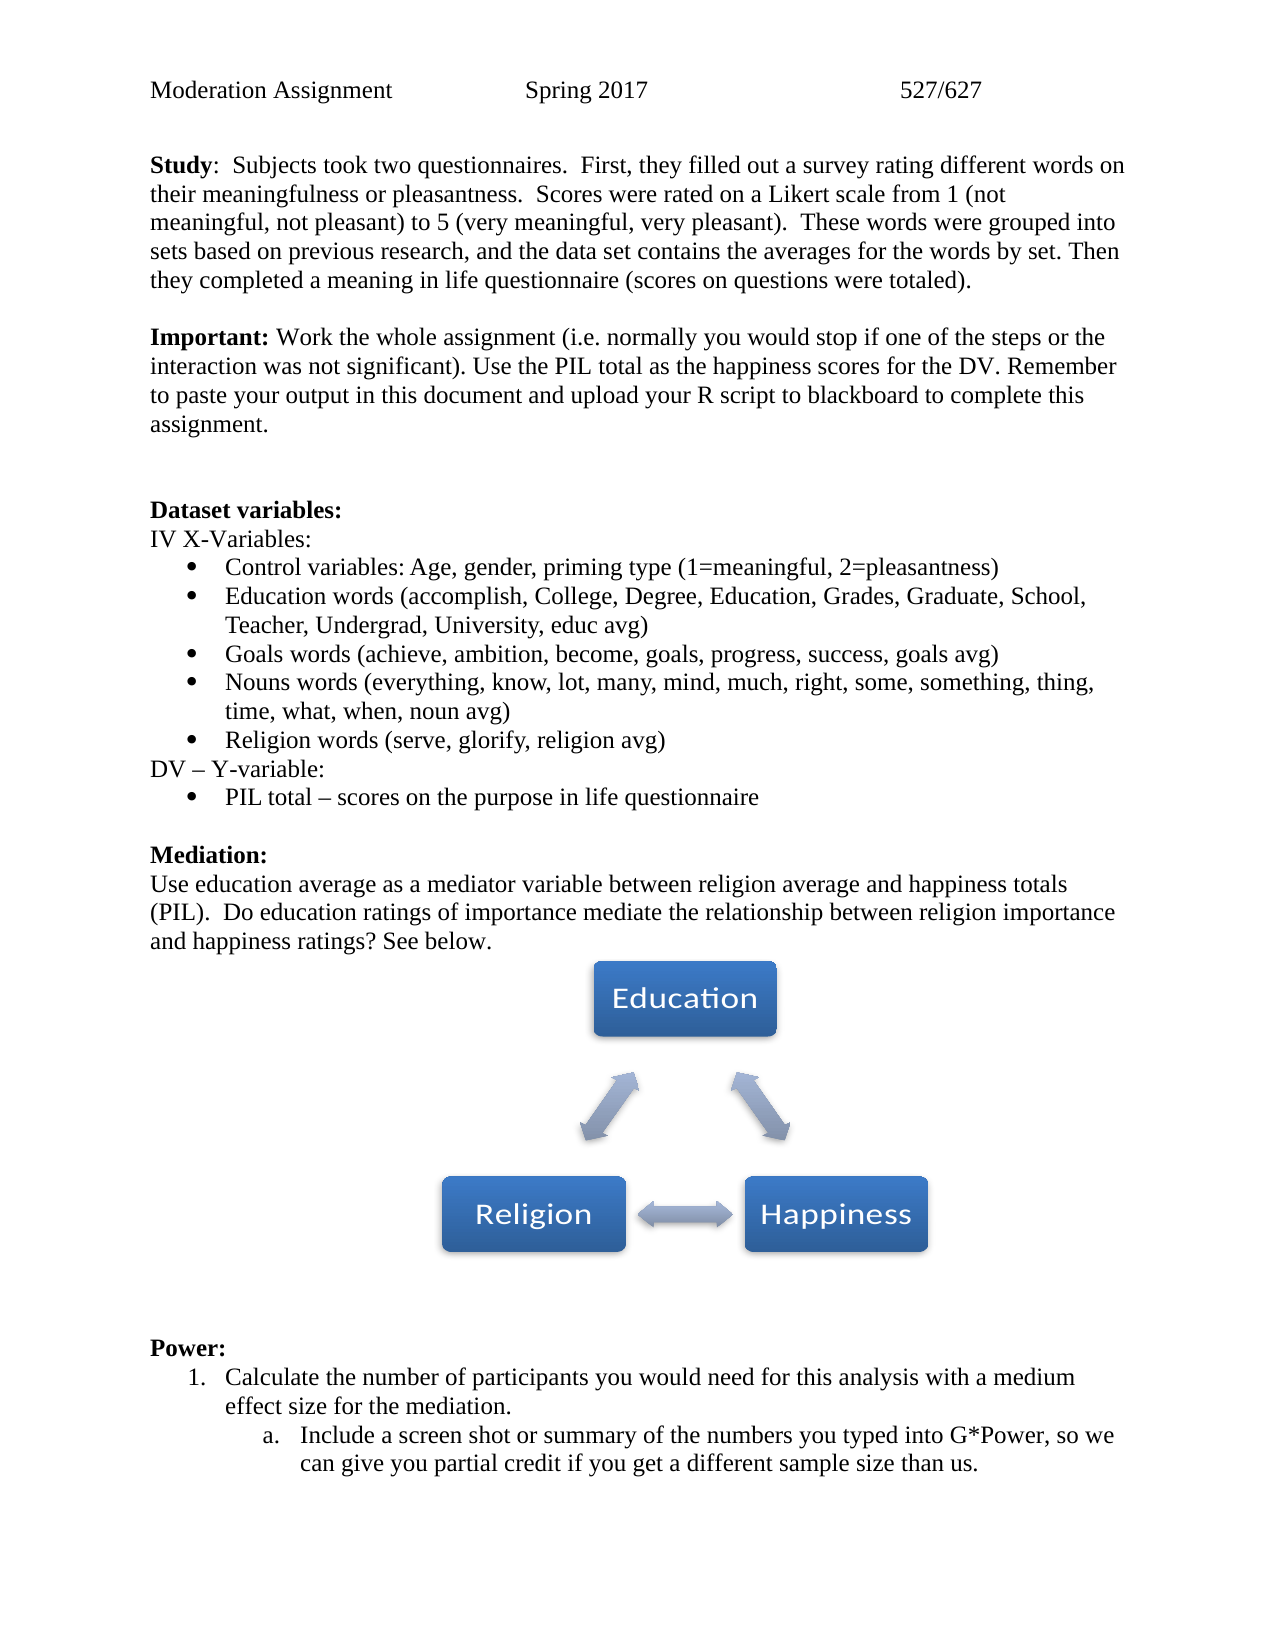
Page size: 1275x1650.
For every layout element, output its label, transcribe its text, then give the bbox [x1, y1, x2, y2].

list Include a screen shot or summary of the numbers you typed into G*Power, so we can give you partial credit if you get a different sample size than us. [262, 1420, 1125, 1477]
list Control variables: Age, gender, priming type (1=meaningful, 2=pleasantness) [187, 552, 1125, 581]
list PIL total – scores on the purpose in life questionnaire [187, 782, 1125, 811]
text DV – Y-variable: [150, 754, 1125, 782]
text Mediation: [150, 840, 1125, 869]
text Dataset variables: [150, 495, 1125, 524]
list Religion words (serve, glorify, religion avg) [187, 725, 1125, 754]
list Calculate the number of participants you would need for this analysis with a medium effect size for the mediation. [187, 1362, 1125, 1420]
text Power: [150, 1333, 1125, 1362]
text Use education average as a mediator variable between religion average and happiness totals (PIL). Do education ratings of importance mediate the relationship between religion importance and happiness ratings? See below. [150, 869, 1125, 955]
list Education words (accomplish, College, Degree, Education, Grades, Graduate, School, Teacher, Undergrad, University, educ avg) [187, 581, 1125, 639]
text Study: Subjects took two questionnaires. First, they filled out a survey rating different words on their meaningfulness or pleasantness. Scores were rated on a Likert scale from 1 (not meaningful, not pleasant) to 5 (very meaningful, very pleasant). These words were grouped into sets based on previous research, and the data set contains the averages for the words by set. Then they completed a meaning in life questionnaire (scores on questions were totaled). [150, 150, 1125, 294]
list Goals words (achieve, ambition, become, goals, progress, success, goals avg) [187, 639, 1125, 667]
list Nouns words (everything, know, lot, many, mind, much, right, some, something, thing, time, what, when, noun avg) [187, 667, 1125, 725]
text Important: Work the whole assignment (i.e. normally you would stop if one of the steps or the interaction was not significant). Use the PIL total as the happiness scores for the DV. Remember to paste your output in this document and upload your R script to blackboard to complete this assignment. [150, 322, 1125, 437]
text IV X-Variables: [150, 524, 1125, 552]
